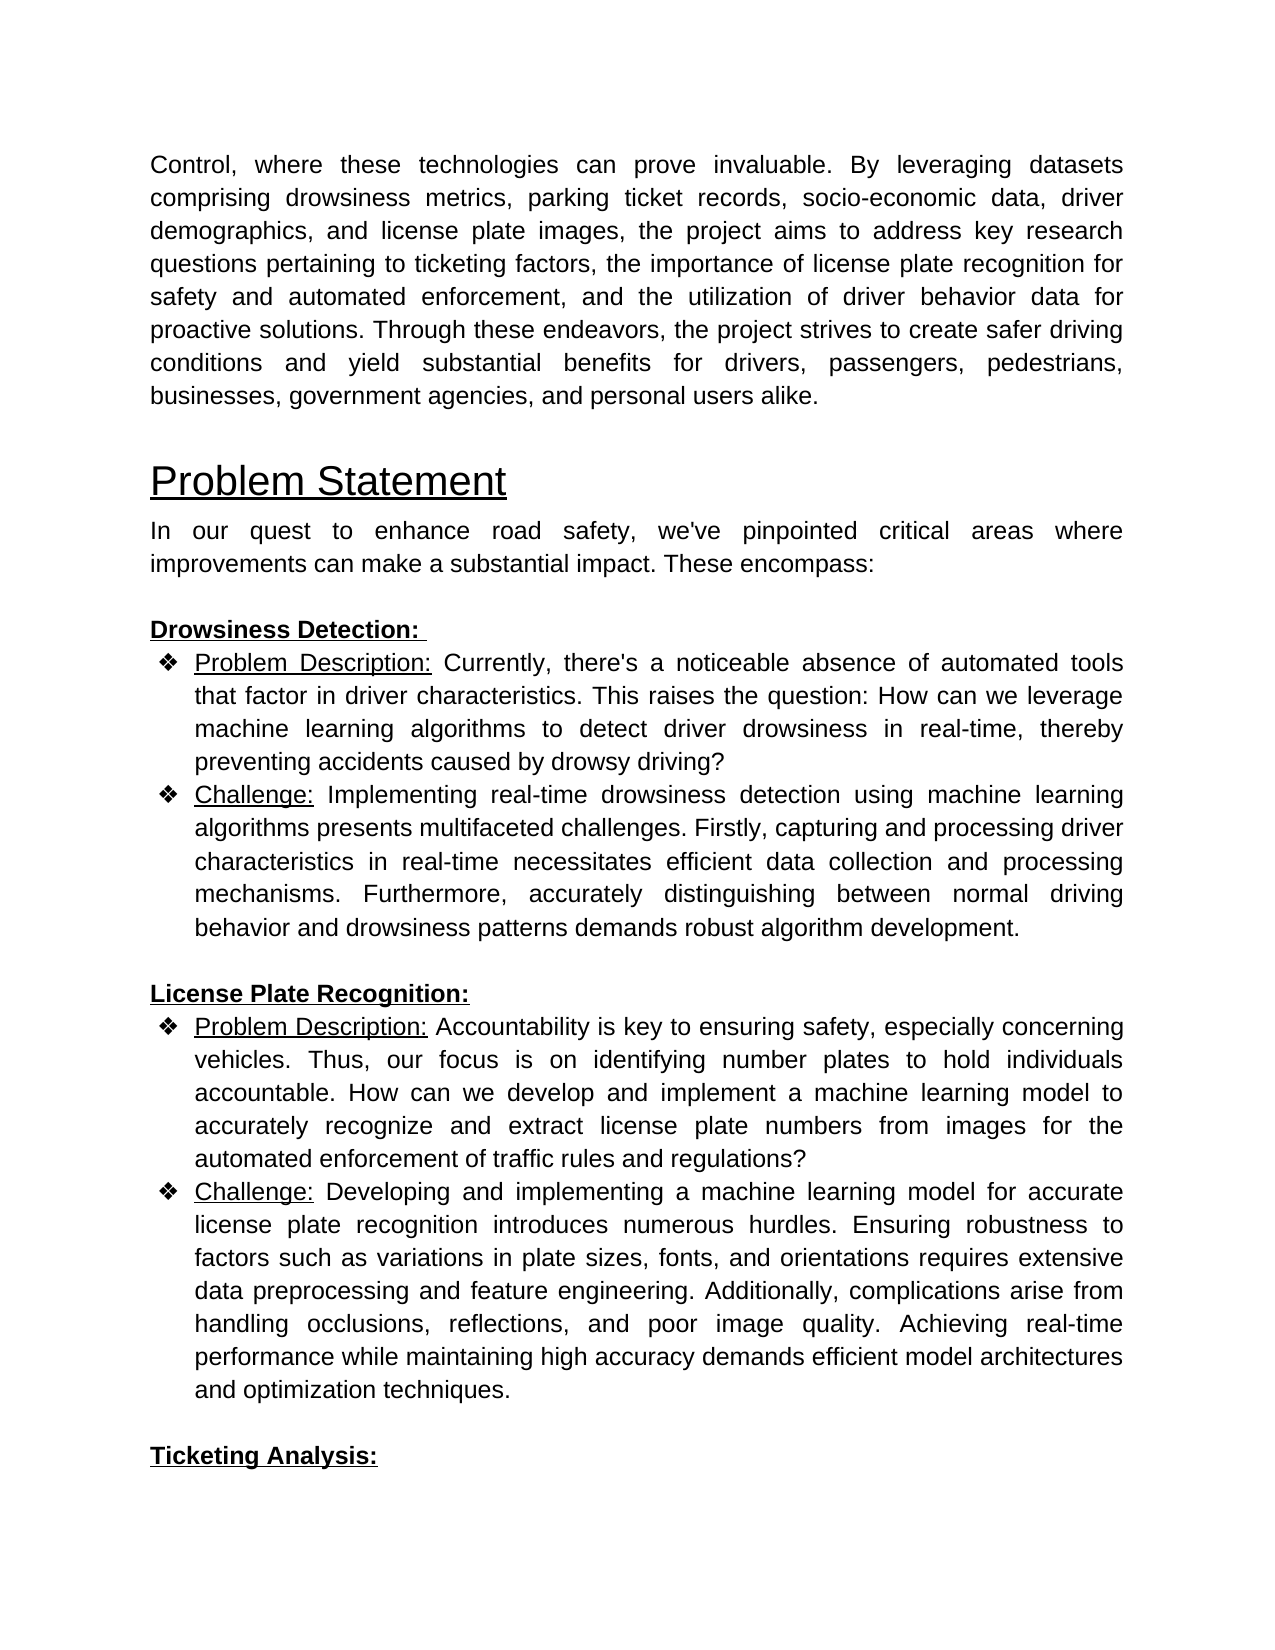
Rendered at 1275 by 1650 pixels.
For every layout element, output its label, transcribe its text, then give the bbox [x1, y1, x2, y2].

text License Plate Recognition: [150, 978, 1125, 1007]
list Problem Description: Currently, there's a noticeable absence of automated tools that factor in driver characteristics. This raises the question: How can we leverage machine learning algorithms to detect driver drowsiness in real-time, thereby preventing accidents caused by drowsy driving? [157, 648, 1125, 776]
list Problem Description: Accountability is key to ensuring safety, especially concerning vehicles. Thus, our focus is on identifying number plates to hold individuals accountable. How can we develop and implement a machine learning model to accurately recognize and extract license plate numbers from images for the automated enforcement of traffic rules and regulations? [157, 1012, 1125, 1172]
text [150, 150, 1125, 410]
text In our quest to enhance road safety, we've pinpointed critical areas where improvements can make a substantial impact. These encompass: [150, 516, 1125, 578]
text Ticketing Analysis: [150, 1441, 1125, 1469]
list Challenge: Developing and implementing a machine learning model for accurate license plate recognition introduces numerous hurdles. Ensuring robustness to factors such as variations in plate sizes, fonts, and orientations requires extensive data preprocessing and feature engineering. Additionally, complications arise from handling occlusions, reflections, and poor image quality. Achieving real-time performance while maintaining high accuracy demands efficient model architectures and optimization techniques. [157, 1177, 1125, 1403]
list Challenge: Implementing real-time drowsiness detection using machine learning algorithms presents multifaceted challenges. Firstly, capturing and processing driver characteristics in real-time necessitates efficient data collection and processing mechanisms. Furthermore, accurately distinguishing between normal driving behavior and drowsiness patterns demands robust algorithm development. [157, 780, 1125, 941]
subtitle Problem Statement [150, 456, 1125, 504]
text Drowsiness Detection: [150, 615, 1125, 644]
